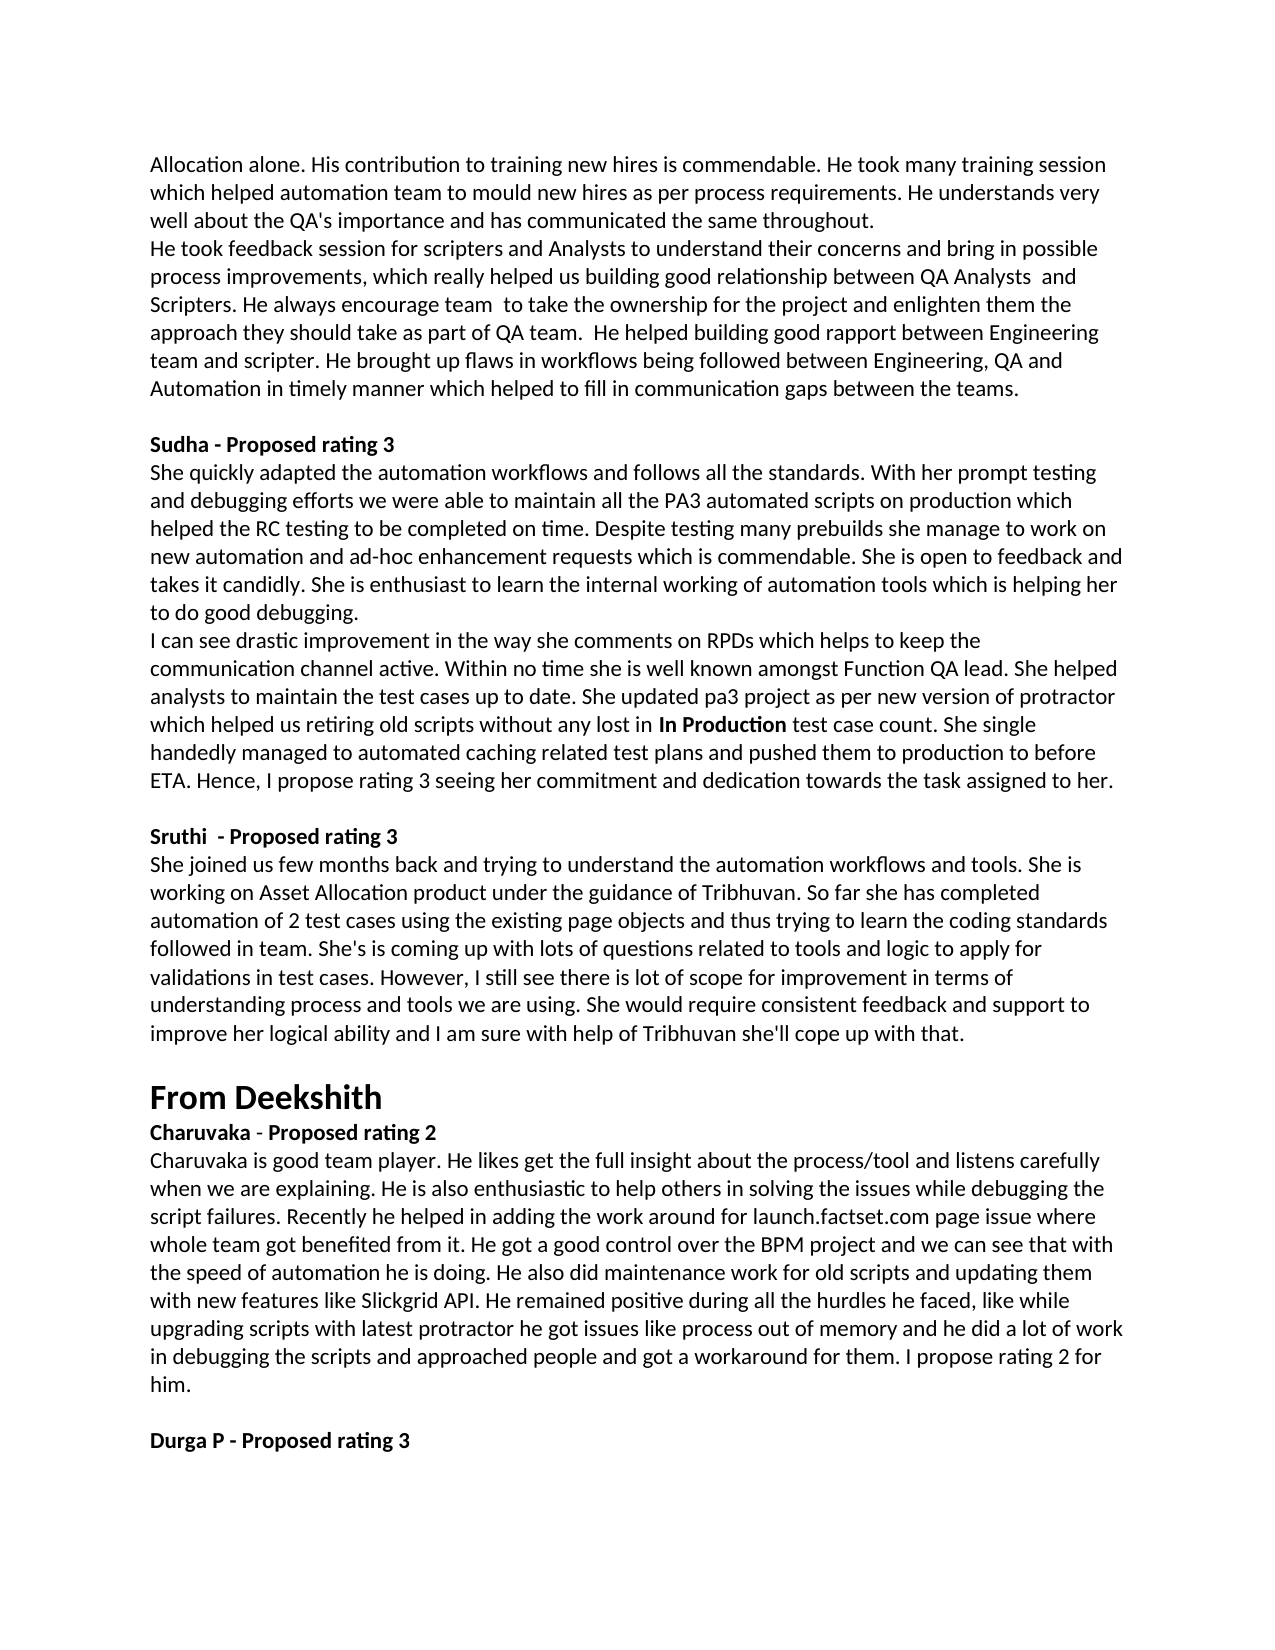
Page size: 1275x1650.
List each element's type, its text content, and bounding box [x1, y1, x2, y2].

text He took feedback session for scripters and Analysts to understand their concerns and bring in possible process improvements, which really helped us building good relationship between QA Analysts and Scripters. He always encourage team to take the ownership for the project and enlighten them the approach they should take as part of QA team. He helped building good rapport between Engineering team and scripter. He brought up flaws in workflows being followed between Engineering, QA and Automation in timely manner which helped to fill in communication gaps between the teams. [150, 234, 1125, 402]
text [150, 150, 1125, 234]
text She quickly adapted the automation workflows and follows all the standards. With her prompt testing and debugging efforts we were able to maintain all the PA3 automated scripts on production which helped the RC testing to be completed on time. Despite testing many prebuilds she manage to work on new automation and ad-hoc enhancement requests which is commendable. She is open to feedback and takes it candidly. She is enthusiast to learn the internal working of automation tools which is helping her to do good debugging. [150, 458, 1125, 626]
text I can see drastic improvement in the way she comments on RPDs which helps to keep the communication channel active. Within no time she is well known amongst Function QA lead. She helped analysts to maintain the test cases up to date. She updated pa3 project as per new version of protractor which helped us retiring old scripts without any lost in In Production test case count. She single handedly managed to automated caching related test plans and pushed them to production to before ETA. Hence, I propose rating 3 seeing her commitment and dedication towards the task assigned to her. [150, 626, 1125, 794]
text Durga P - Proposed rating 3 [150, 1426, 1125, 1454]
text She joined us few months back and trying to understand the automation workflows and tools. She is working on Asset Allocation product under the guidance of Tribhuvan. So far she has completed automation of 2 test cases using the existing page objects and thus trying to learn the coding standards followed in team. She's is coming up with lots of questions related to tools and logic to apply for validations in test cases. However, I still see there is lot of scope for improvement in terms of understanding process and tools we are using. She would require consistent feedback and support to improve her logical ability and I am sure with help of Tribhuvan she'll cope up with that. [150, 851, 1125, 1047]
text Charuvaka - Proposed rating 2 [150, 1118, 1125, 1146]
text From Deekshith [150, 1075, 1125, 1118]
text Charuvaka is good team player. He likes get the full insight about the process/tool and listens carefully when we are explaining. He is also enthusiastic to help others in solving the issues while debugging the script failures. Recently he helped in adding the work around for launch.factset.com page issue where whole team got benefited from it. He got a good control over the BPM project and we can see that with the speed of automation he is doing. He also did maintenance work for old scripts and updating them with new features like Slickgrid API. He remained positive during all the hurdles he faced, like while upgrading scripts with latest protractor he got issues like process out of memory and he did a lot of work in debugging the scripts and approached people and got a workaround for them. I propose rating 2 for him. [150, 1146, 1125, 1398]
text Sruthi - Proposed rating 3 [150, 822, 1125, 851]
text Sudha - Proposed rating 3 [150, 430, 1125, 458]
